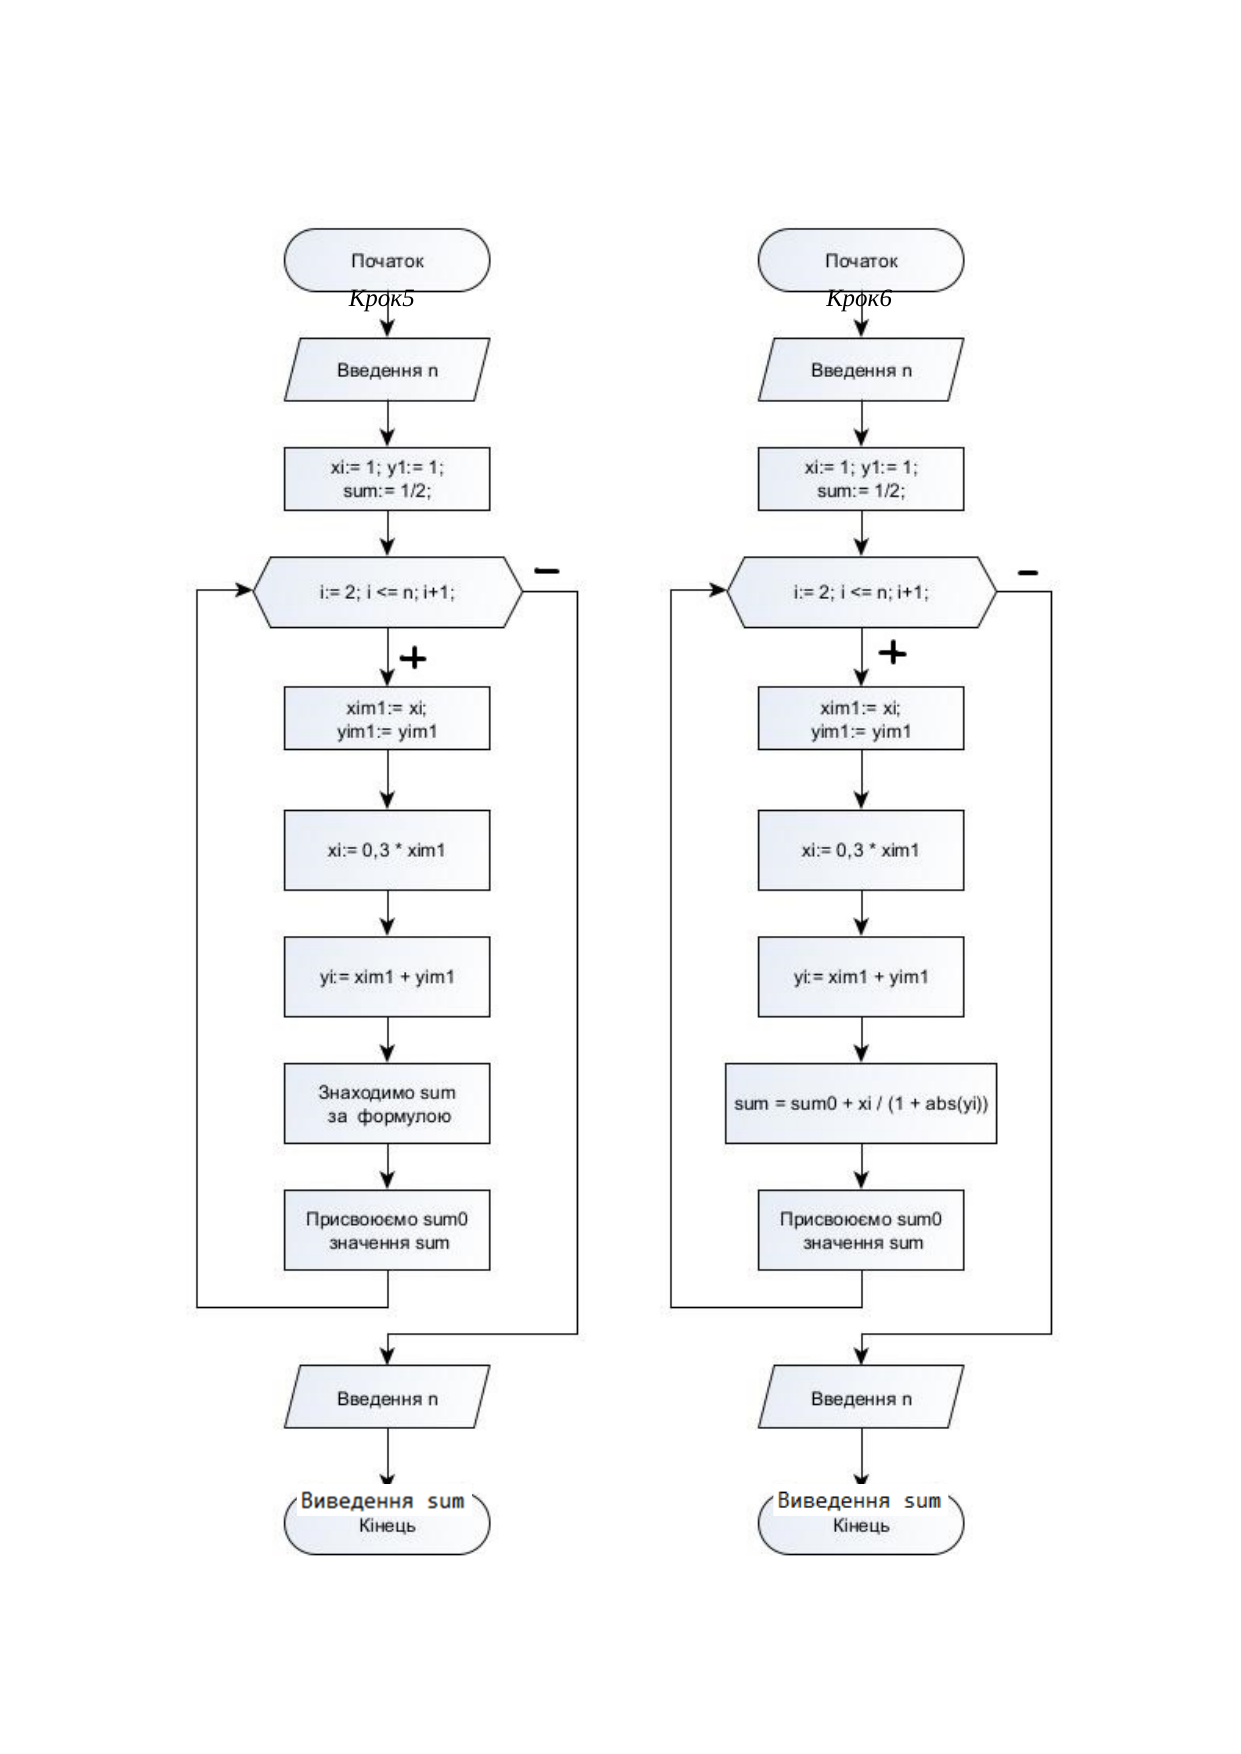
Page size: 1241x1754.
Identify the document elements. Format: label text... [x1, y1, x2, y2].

table_cell Крок5 [163, 131, 613, 1579]
picture [773, 1484, 949, 1516]
picture [296, 1484, 472, 1516]
table_cell Крок6 [613, 131, 1107, 1579]
